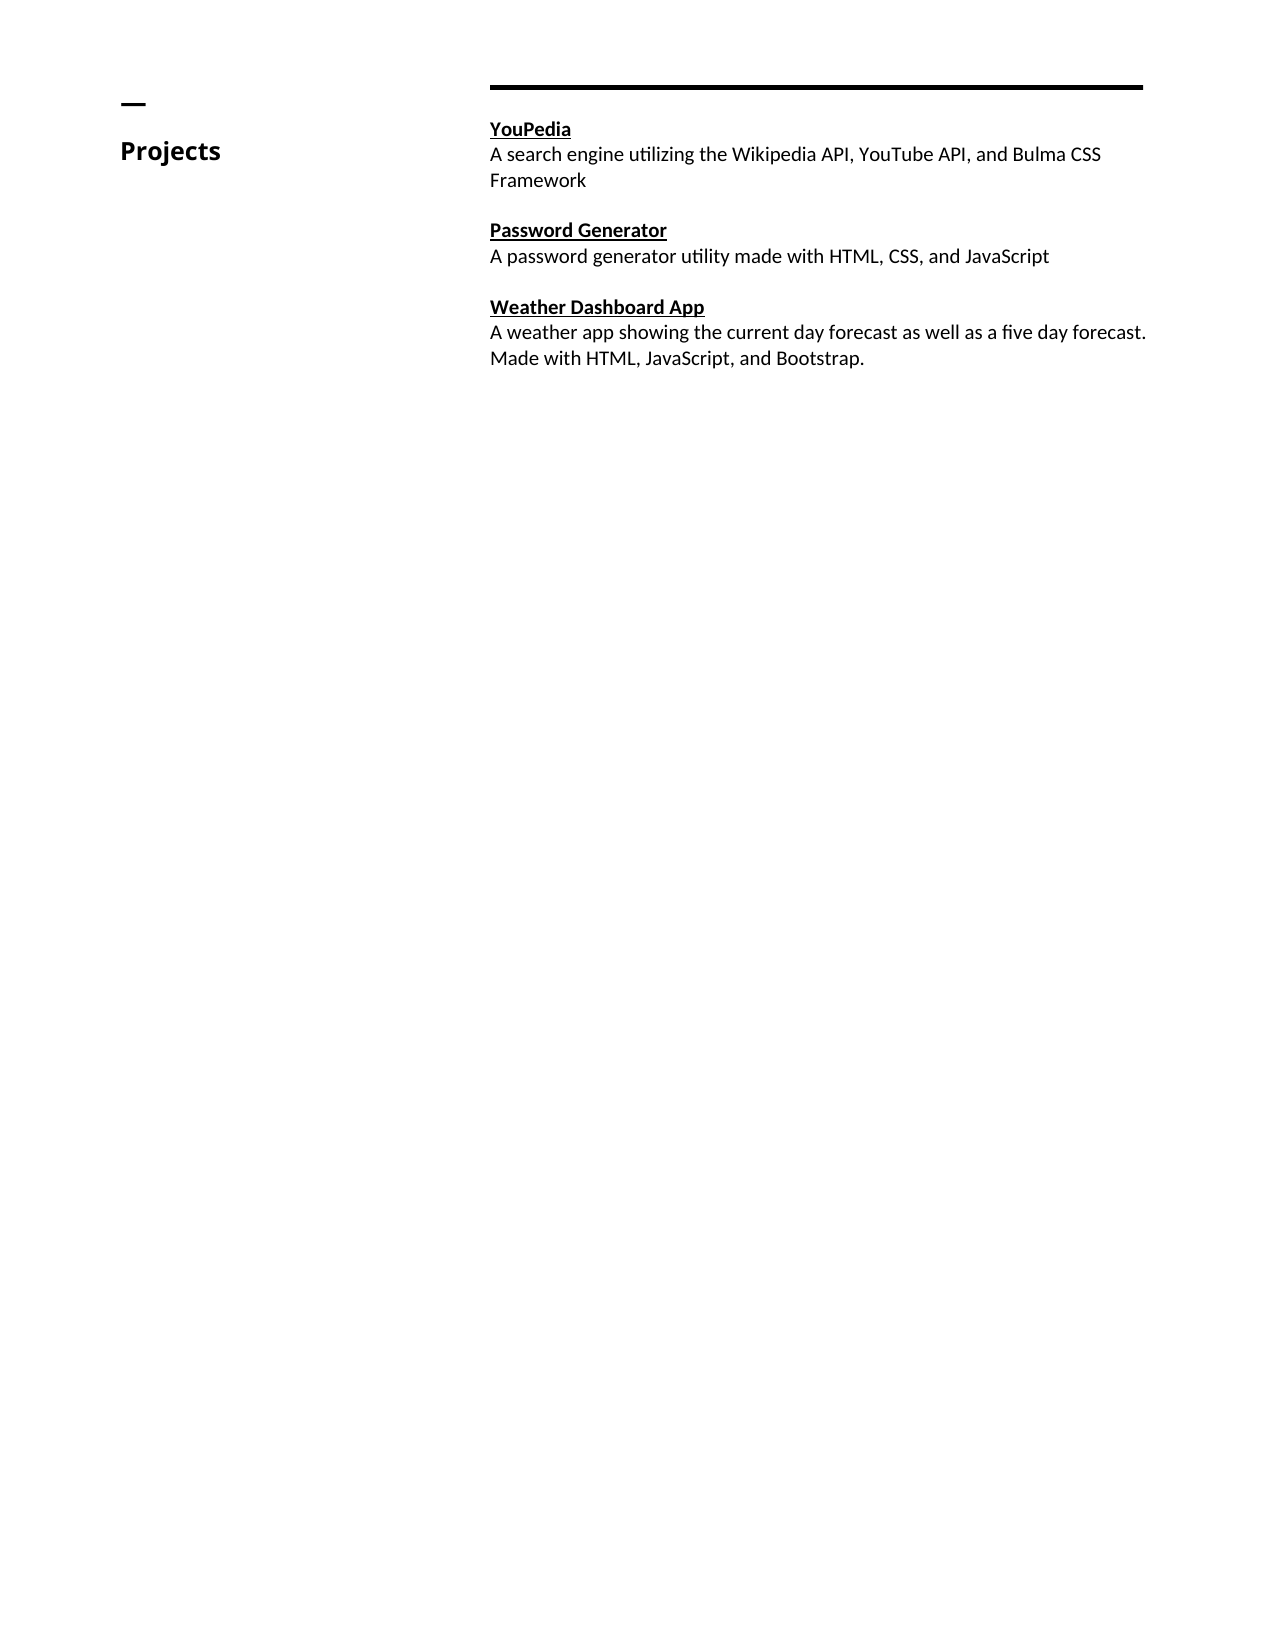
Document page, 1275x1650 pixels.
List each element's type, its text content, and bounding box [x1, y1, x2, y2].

table_cell YouPedia A search engine utilizing the Wikipedia API, YouTube API, and Bulma CSS Framework Password Generator A password generator utility made with HTML, CSS, and JavaScript Weather Dashboard App A weather app showing the current day forecast as well as a five day forecast. Made with HTML, JavaScript, and Bootstrap. [480, 75, 1162, 381]
picture [490, 85, 1144, 90]
table_cell ㅡ Projects [113, 75, 479, 381]
